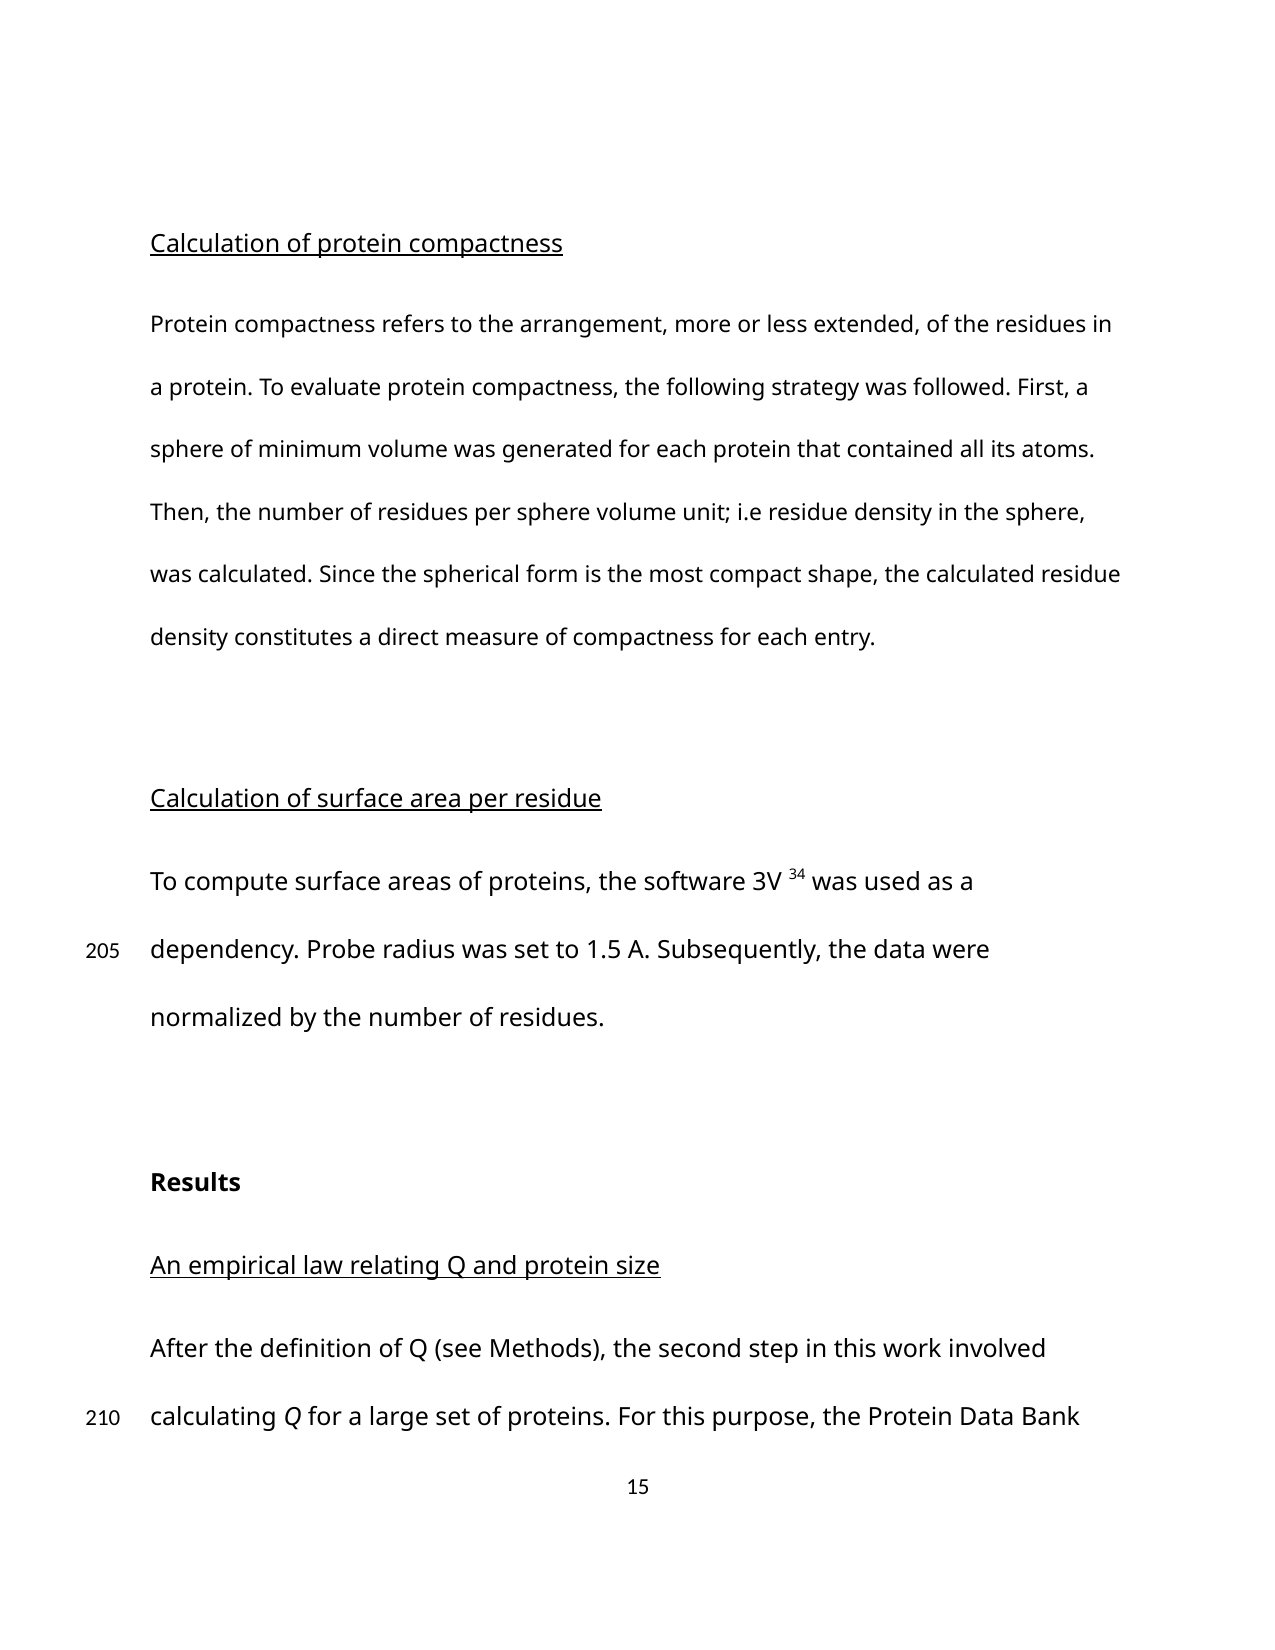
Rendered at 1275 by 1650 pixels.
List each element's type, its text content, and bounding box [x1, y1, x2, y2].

text An empirical law relating Q and protein size [150, 1248, 1125, 1282]
text Protein compactness refers to the arrangement, more or less extended, of the residues in a protein. To evaluate protein compactness, the following strategy was followed. First, a sphere of minimum volume was generated for each protein that contained all its atoms. Then, the number of residues per sphere volume unit; i.e residue density in the sphere, was calculated. Since the spherical form is the most compact shape, the calculated residue density constitutes a direct measure of compactness for each entry. [150, 308, 1125, 652]
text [150, 1330, 1125, 1433]
text Calculation of protein compactness [150, 226, 1125, 260]
text Results [150, 1165, 1125, 1199]
text Calculation of surface area per residue [150, 781, 1125, 815]
text To compute surface areas of proteins, the software 3V 34 was used as a dependency. Probe radius was set to 1.5 A. Subsequently, the data were normalized by the number of residues. [150, 863, 1125, 1034]
